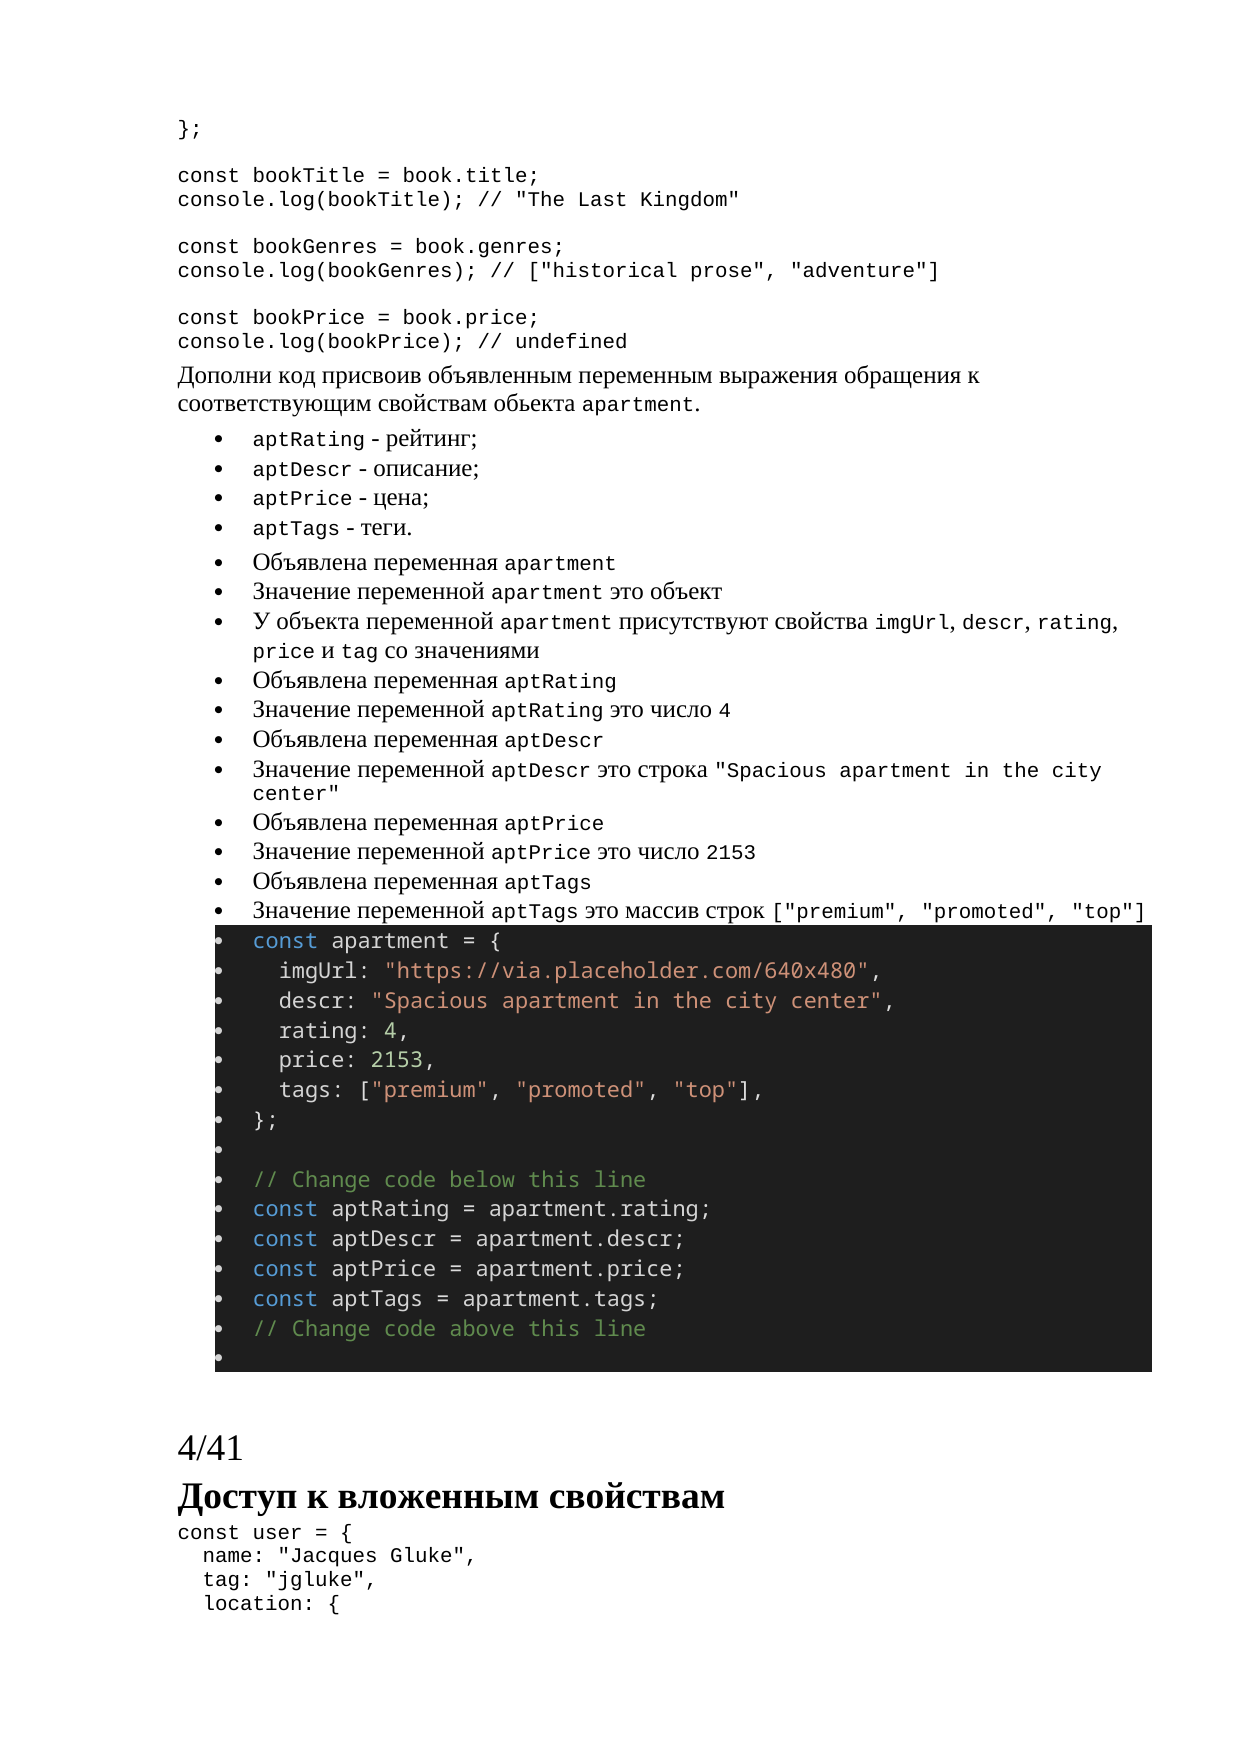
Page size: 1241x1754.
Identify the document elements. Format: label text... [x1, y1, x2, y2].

list aptPrice - цена; [215, 482, 1152, 512]
text name: "Jacques Gluke", [177, 1546, 1152, 1569]
list Значение переменной aptTags это массив строк ["premium", "promoted", "top"] [215, 896, 1152, 925]
list const aptRating = apartment.rating; [215, 1193, 1152, 1223]
list Значение переменной aptPrice это число 2153 [215, 836, 1152, 866]
list // Change code above this line [215, 1312, 1152, 1342]
list Объявлена переменная aptTags [215, 866, 1152, 896]
list Объявлена переменная apartment [215, 547, 1152, 576]
list imgUrl: "https://via.placeholder.com/640x480", [215, 955, 1152, 985]
text const bookTitle = book.title; [177, 165, 1152, 189]
list const aptTags = apartment.tags; [215, 1283, 1152, 1312]
list Объявлена переменная aptDescr [215, 724, 1152, 754]
list Значение переменной aptDescr это строка "Spacious apartment in the city center" [215, 754, 1152, 807]
text console.log(bookGenres); // ["historical prose", "adventure"] [177, 260, 1152, 284]
list Объявлена переменная aptRating [215, 665, 1152, 694]
text }; [177, 118, 1152, 142]
list aptTags - теги. [215, 512, 1152, 541]
list У объекта переменной apartment присутствуют свойства imgUrl, descr, rating, price и tag со значениями [215, 606, 1152, 665]
text Доступ к вложенным свойствам [177, 1474, 1152, 1517]
list Значение переменной aptRating это число 4 [215, 694, 1152, 724]
text console.log(bookTitle); // "The Last Kingdom" [177, 189, 1152, 213]
text const bookGenres = book.genres; [177, 236, 1152, 260]
list descr: "Spacious apartment in the city center", [215, 985, 1152, 1014]
list const apartment = { [215, 925, 1152, 955]
list const aptPrice = apartment.price; [215, 1253, 1152, 1283]
list Значение переменной apartment это объект [215, 576, 1152, 606]
text console.log(bookPrice); // undefined [177, 331, 1152, 354]
list price: 2153, [215, 1044, 1152, 1074]
list tags: ["premium", "promoted", "top"], [215, 1074, 1152, 1104]
text const bookPrice = book.price; [177, 307, 1152, 331]
list // Change code below this line [215, 1163, 1152, 1193]
list const aptDescr = apartment.descr; [215, 1223, 1152, 1253]
list Объявлена переменная aptPrice [215, 807, 1152, 836]
list }; [215, 1104, 1152, 1134]
list aptRating - рейтинг; [215, 423, 1152, 453]
list aptDescr - описание; [215, 453, 1152, 482]
subtitle 4/41 [177, 1425, 1152, 1468]
list rating: 4, [215, 1014, 1152, 1044]
text Дополни код присвоив объявленным переменным выражения обращения к соответствующим свойствам обьекта apartment. [177, 360, 1152, 418]
text location: { [177, 1593, 1152, 1616]
text tag: "jgluke", [177, 1569, 1152, 1593]
text const user = { [177, 1522, 1152, 1546]
